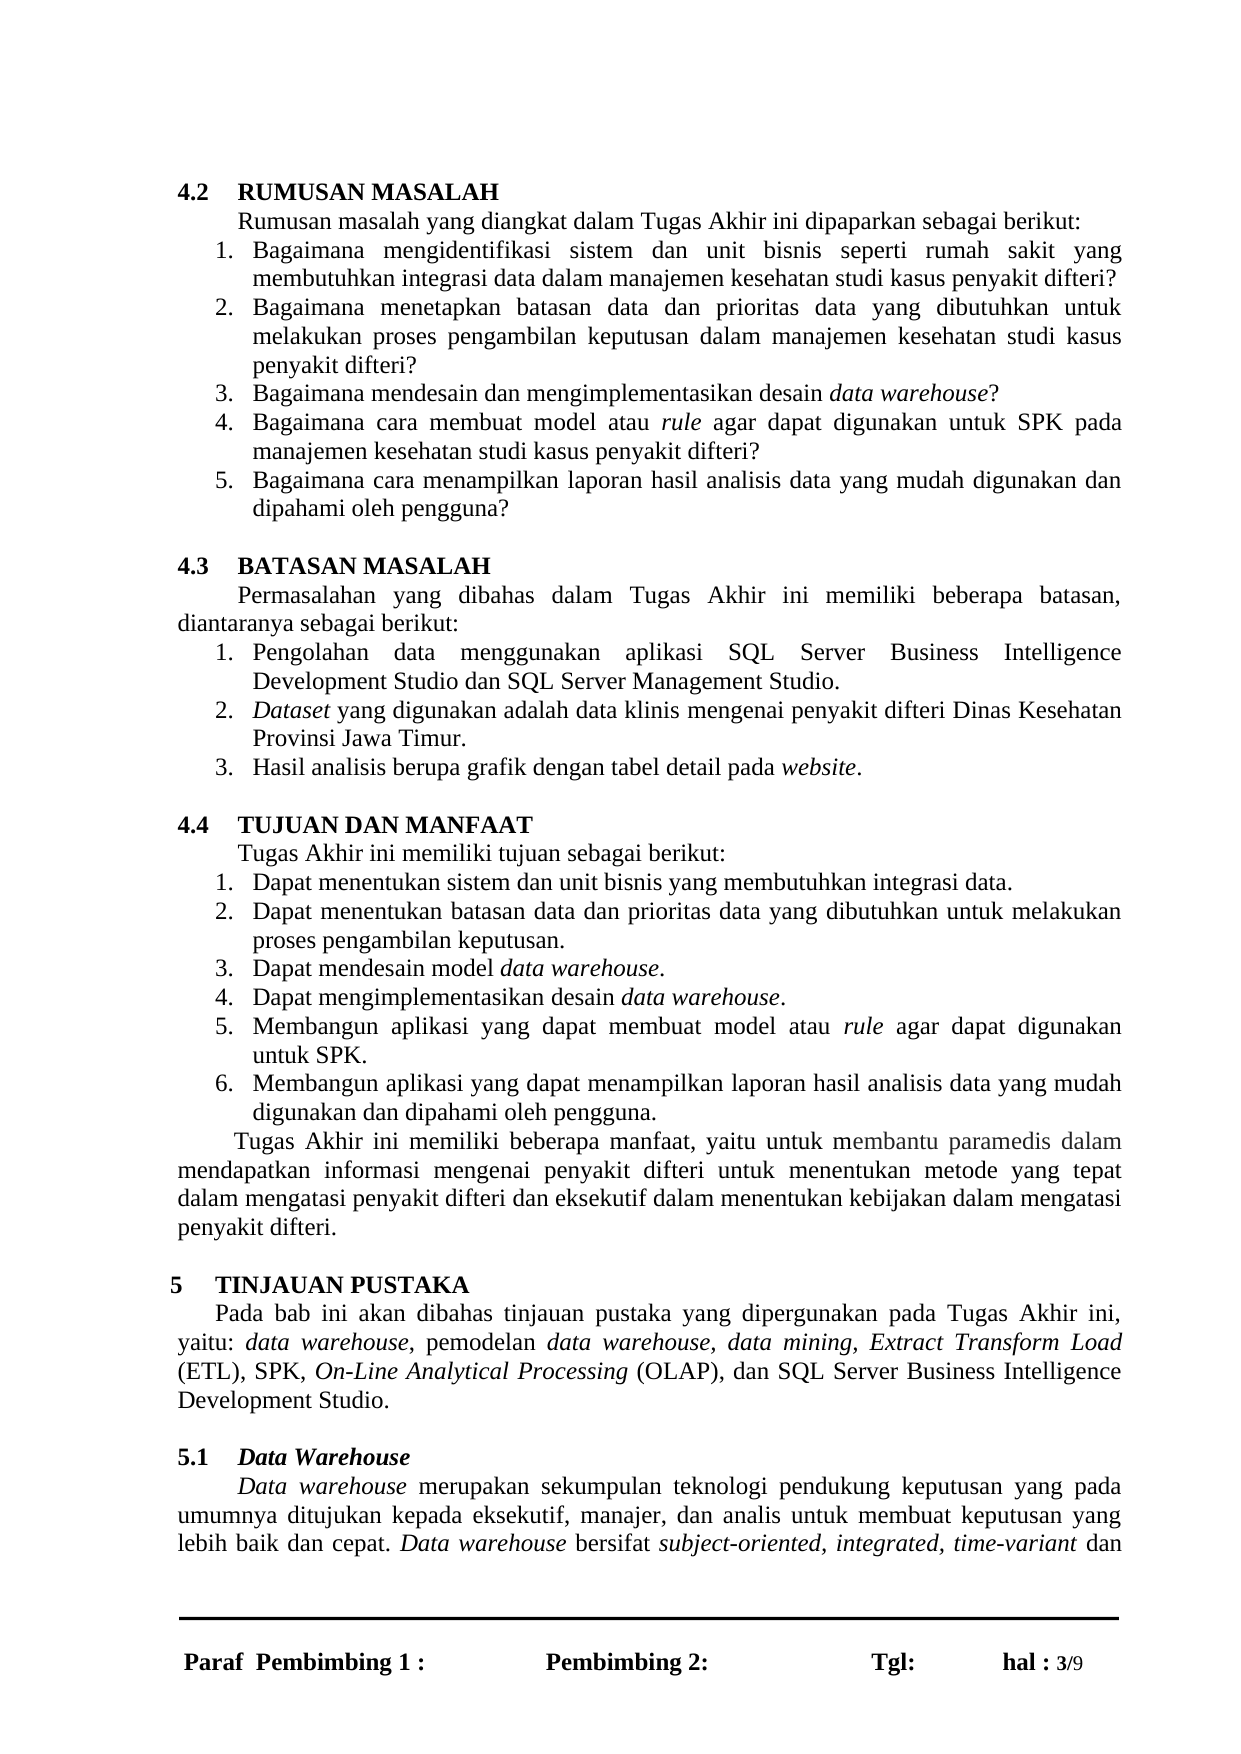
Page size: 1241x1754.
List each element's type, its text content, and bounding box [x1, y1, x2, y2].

list Membangun aplikasi yang dapat menampilkan laporan hasil analisis data yang mudah digunakan dan dipahami oleh pengguna. [215, 1068, 1122, 1126]
list Bagaimana cara menampilkan laporan hasil analisis data yang mudah digunakan dan dipahami oleh pengguna? [215, 465, 1122, 522]
list Dapat menentukan sistem dan unit bisnis yang membutuhkan integrasi data. [215, 867, 1122, 896]
list Dapat mendesain model data warehouse. [215, 953, 1122, 982]
list Bagaimana mengidentifikasi sistem dan unit bisnis seperti rumah sakit yang membutuhkan integrasi data dalam manajemen kesehatan studi kasus penyakit difteri? [215, 235, 1122, 292]
list Bagaimana cara membuat model atau rule agar dapat digunakan untuk SPK pada manajemen kesehatan studi kasus penyakit difteri? [215, 407, 1122, 465]
text Tugas Akhir ini memiliki tujuan sebagai berikut: [177, 838, 1122, 867]
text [177, 1471, 1122, 1557]
list Bagaimana mendesain dan mengimplementasikan desain data warehouse? [215, 378, 1122, 407]
list TINJAUAN PUSTAKA [170, 1270, 1122, 1298]
list Dataset yang digunakan adalah data klinis mengenai penyakit difteri Dinas Kesehatan Provinsi Jawa Timur. [215, 695, 1122, 752]
list Bagaimana menetapkan batasan data dan prioritas data yang dibutuhkan untuk melakukan proses pengambilan keputusan dalam manajemen kesehatan studi kasus penyakit difteri? [215, 292, 1122, 378]
text Pada bab ini akan dibahas tinjauan pustaka yang dipergunakan pada Tugas Akhir ini, yaitu: data warehouse, pemodelan data warehouse, data mining, Extract Transform Load (ETL), SPK, On-Line Analytical Processing (OLAP), dan SQL Server Business Intelligence Development Studio. [177, 1298, 1122, 1413]
list BATASAN MASALAH [177, 551, 1122, 580]
list Membangun aplikasi yang dapat membuat model atau rule agar dapat digunakan untuk SPK. [215, 1011, 1122, 1068]
list Data Warehouse [177, 1442, 1122, 1471]
list TUJUAN DAN MANFAAT [177, 810, 1122, 838]
text Permasalahan yang dibahas dalam Tugas Akhir ini memiliki beberapa batasan, diantaranya sebagai berikut: [177, 580, 1122, 637]
list Pengolahan data menggunakan aplikasi SQL Server Business Intelligence Development Studio dan SQL Server Management Studio. [215, 637, 1122, 695]
text Tugas Akhir ini memiliki beberapa manfaat, yaitu untuk membantu paramedis dalam mendapatkan informasi mengenai penyakit difteri untuk menentukan metode yang tepat dalam mengatasi penyakit difteri dan eksekutif dalam menentukan kebijakan dalam mengatasi penyakit difteri. [177, 1126, 1122, 1241]
list Dapat mengimplementasikan desain data warehouse. [215, 982, 1122, 1011]
text Rumusan masalah yang diangkat dalam Tugas Akhir ini dipaparkan sebagai berikut: [177, 206, 1122, 235]
list RUMUSAN MASALAH [177, 177, 1122, 206]
list Dapat menentukan batasan data dan prioritas data yang dibutuhkan untuk melakukan proses pengambilan keputusan. [215, 896, 1122, 953]
list Hasil analisis berupa grafik dengan tabel detail pada website. [215, 752, 1122, 781]
